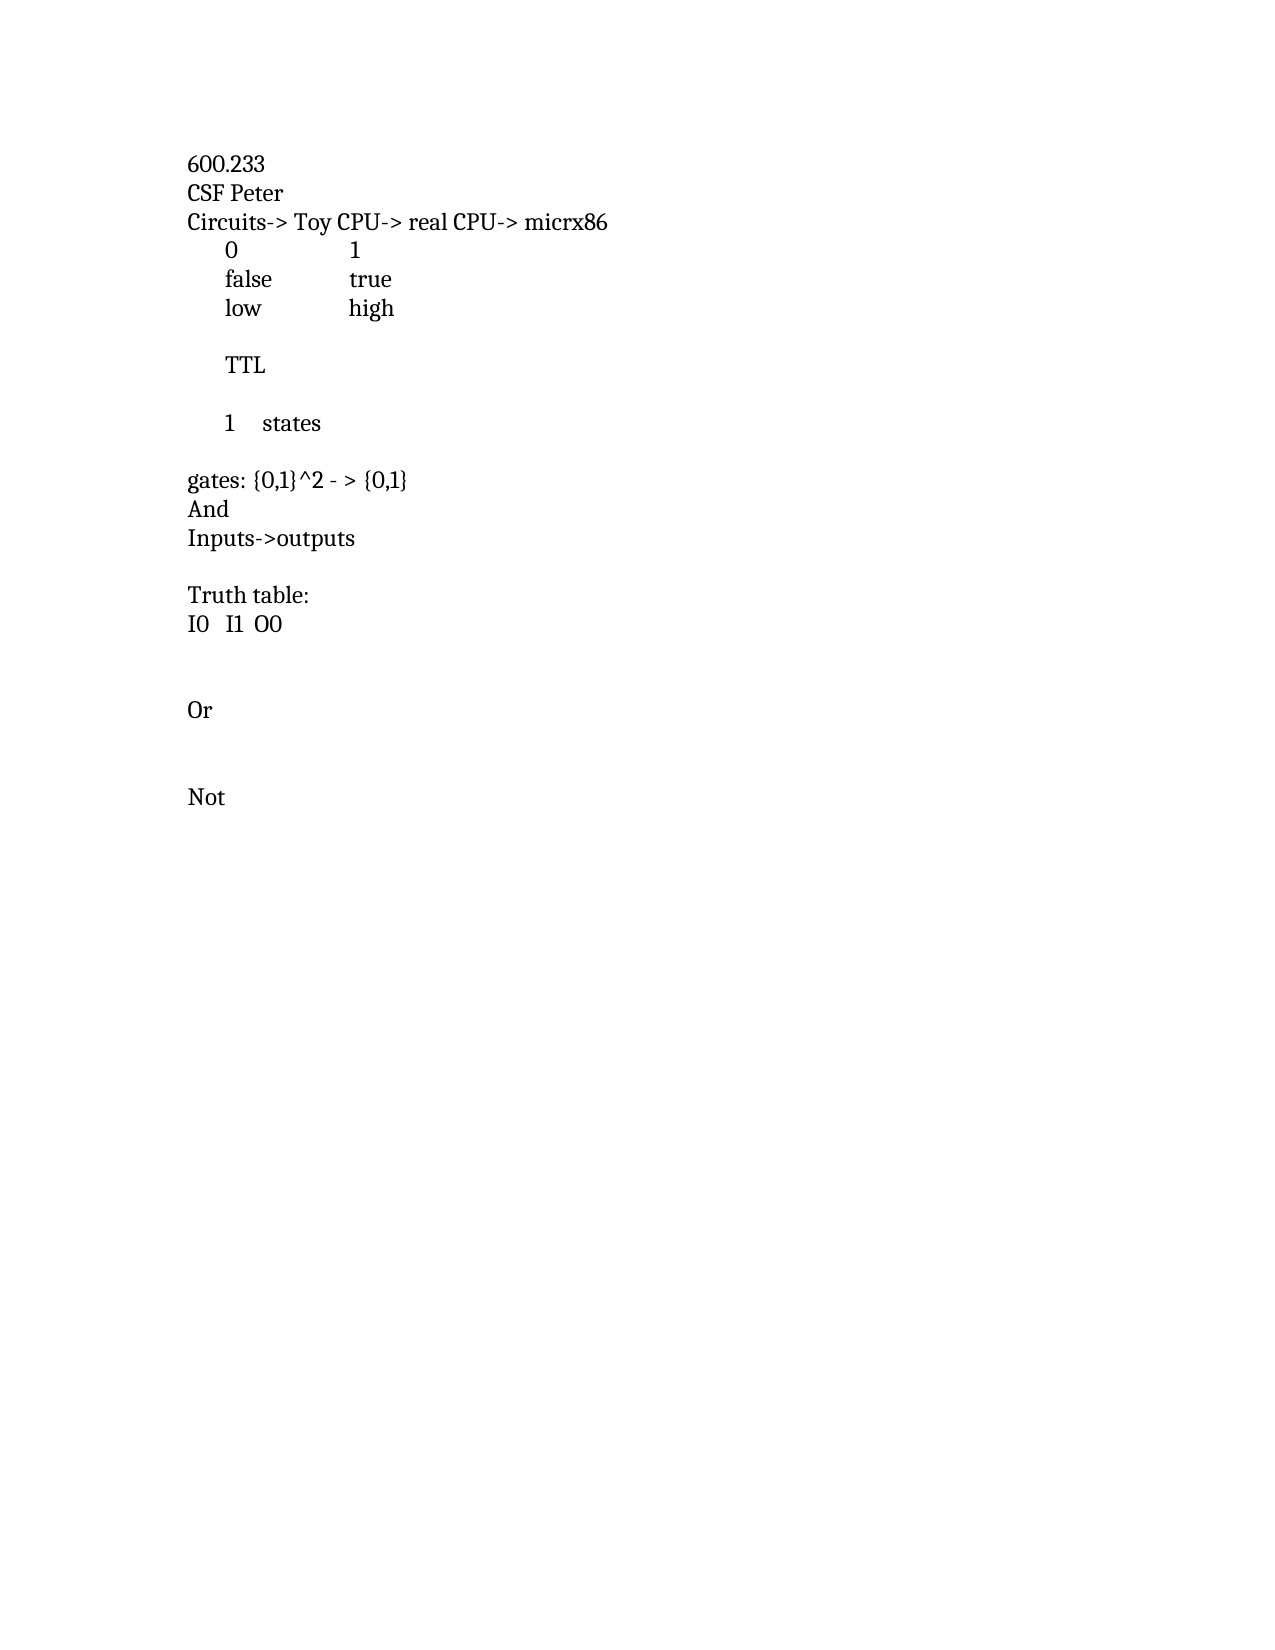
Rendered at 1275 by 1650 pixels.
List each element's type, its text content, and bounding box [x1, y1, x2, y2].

text Or [187, 696, 1087, 725]
list states [225, 409, 1087, 437]
text CSF Peter [187, 179, 1087, 207]
text TTL [225, 351, 1087, 380]
text And [187, 495, 1087, 524]
text 600.233 [187, 150, 1087, 179]
text Not [187, 782, 1087, 811]
text false true [225, 265, 1087, 294]
text gates: {0,1}^2 - > {0,1} [187, 466, 1087, 495]
text Inputs->outputs [187, 524, 1087, 552]
text I0 I1 O0 [187, 610, 1087, 639]
list 1 [225, 236, 1087, 265]
text Truth table: [187, 581, 1087, 610]
text low high [225, 294, 1087, 322]
text Circuits-> Toy CPU-> real CPU-> micrx86 [187, 207, 1087, 236]
